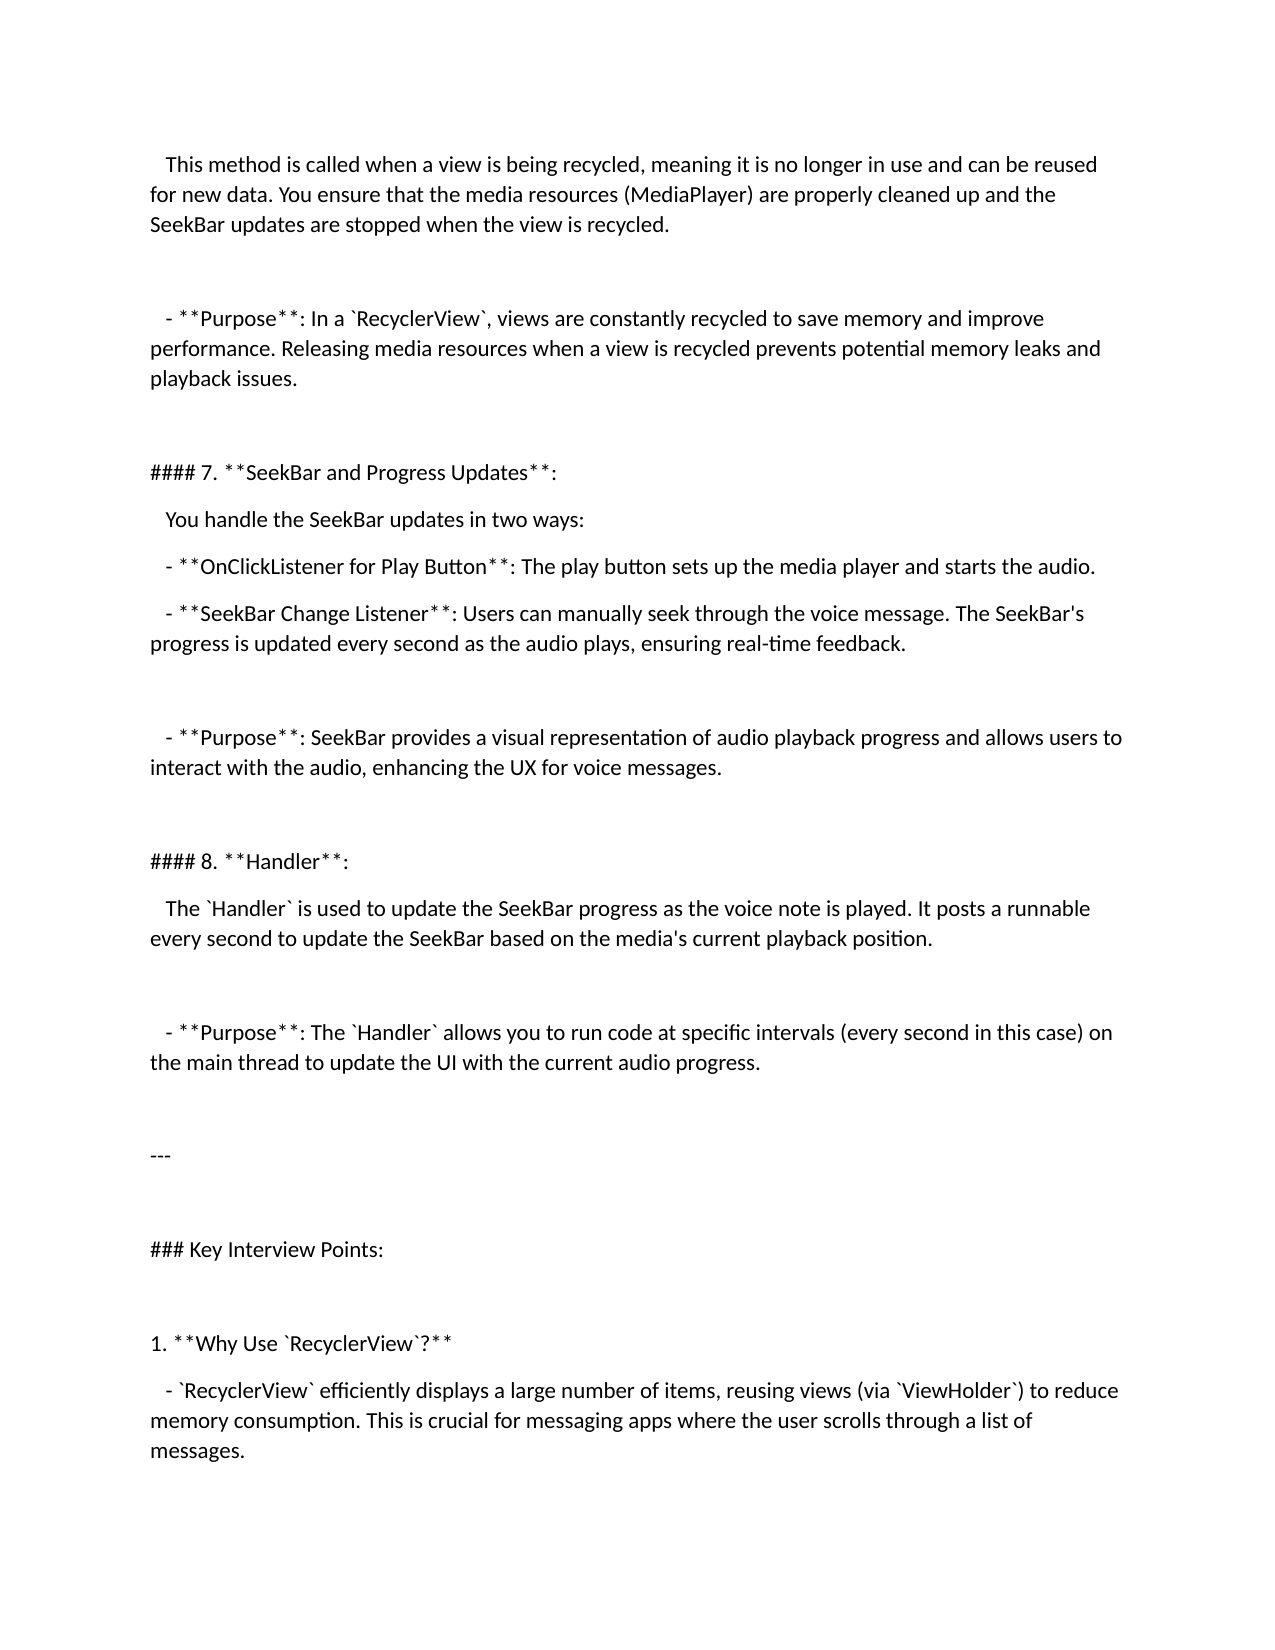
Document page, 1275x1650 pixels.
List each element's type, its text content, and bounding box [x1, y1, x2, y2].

text You handle the SeekBar updates in two ways: [150, 505, 1125, 533]
text - **Purpose**: SeekBar provides a visual representation of audio playback progress and allows users to interact with the audio, enhancing the UX for voice messages. [150, 723, 1125, 781]
text - **Purpose**: In a `RecyclerView`, views are constantly recycled to save memory and improve performance. Releasing media resources when a view is recycled prevents potential memory leaks and playback issues. [150, 304, 1125, 393]
text - **Purpose**: The `Handler` allows you to run code at specific intervals (every second in this case) on the main thread to update the UI with the current audio progress. [150, 1018, 1125, 1076]
text The `Handler` is used to update the SeekBar progress as the voice note is played. It posts a runnable every second to update the SeekBar based on the media's current playback position. [150, 894, 1125, 952]
text This method is called when a view is being recycled, meaning it is no longer in use and can be reused for new data. You ensure that the media resources (MediaPlayer) are properly cleaned up and the SeekBar updates are stopped when the view is recycled. [150, 150, 1125, 238]
text ### Key Interview Points: [150, 1235, 1125, 1263]
text #### 7. **SeekBar and Progress Updates**: [150, 458, 1125, 486]
text - **OnClickListener for Play Button**: The play button sets up the media player and starts the audio. [150, 552, 1125, 580]
text --- [150, 1142, 1125, 1170]
text - **SeekBar Change Listener**: Users can manually seek through the voice message. The SeekBar's progress is updated every second as the audio plays, ensuring real-time feedback. [150, 599, 1125, 657]
text #### 8. **Handler**: [150, 847, 1125, 875]
text 1. **Why Use `RecyclerView`?** [150, 1329, 1125, 1357]
text - `RecyclerView` efficiently displays a large number of items, reusing views (via `ViewHolder`) to reduce memory consumption. This is crucial for messaging apps where the user scrolls through a list of messages. [150, 1376, 1125, 1464]
